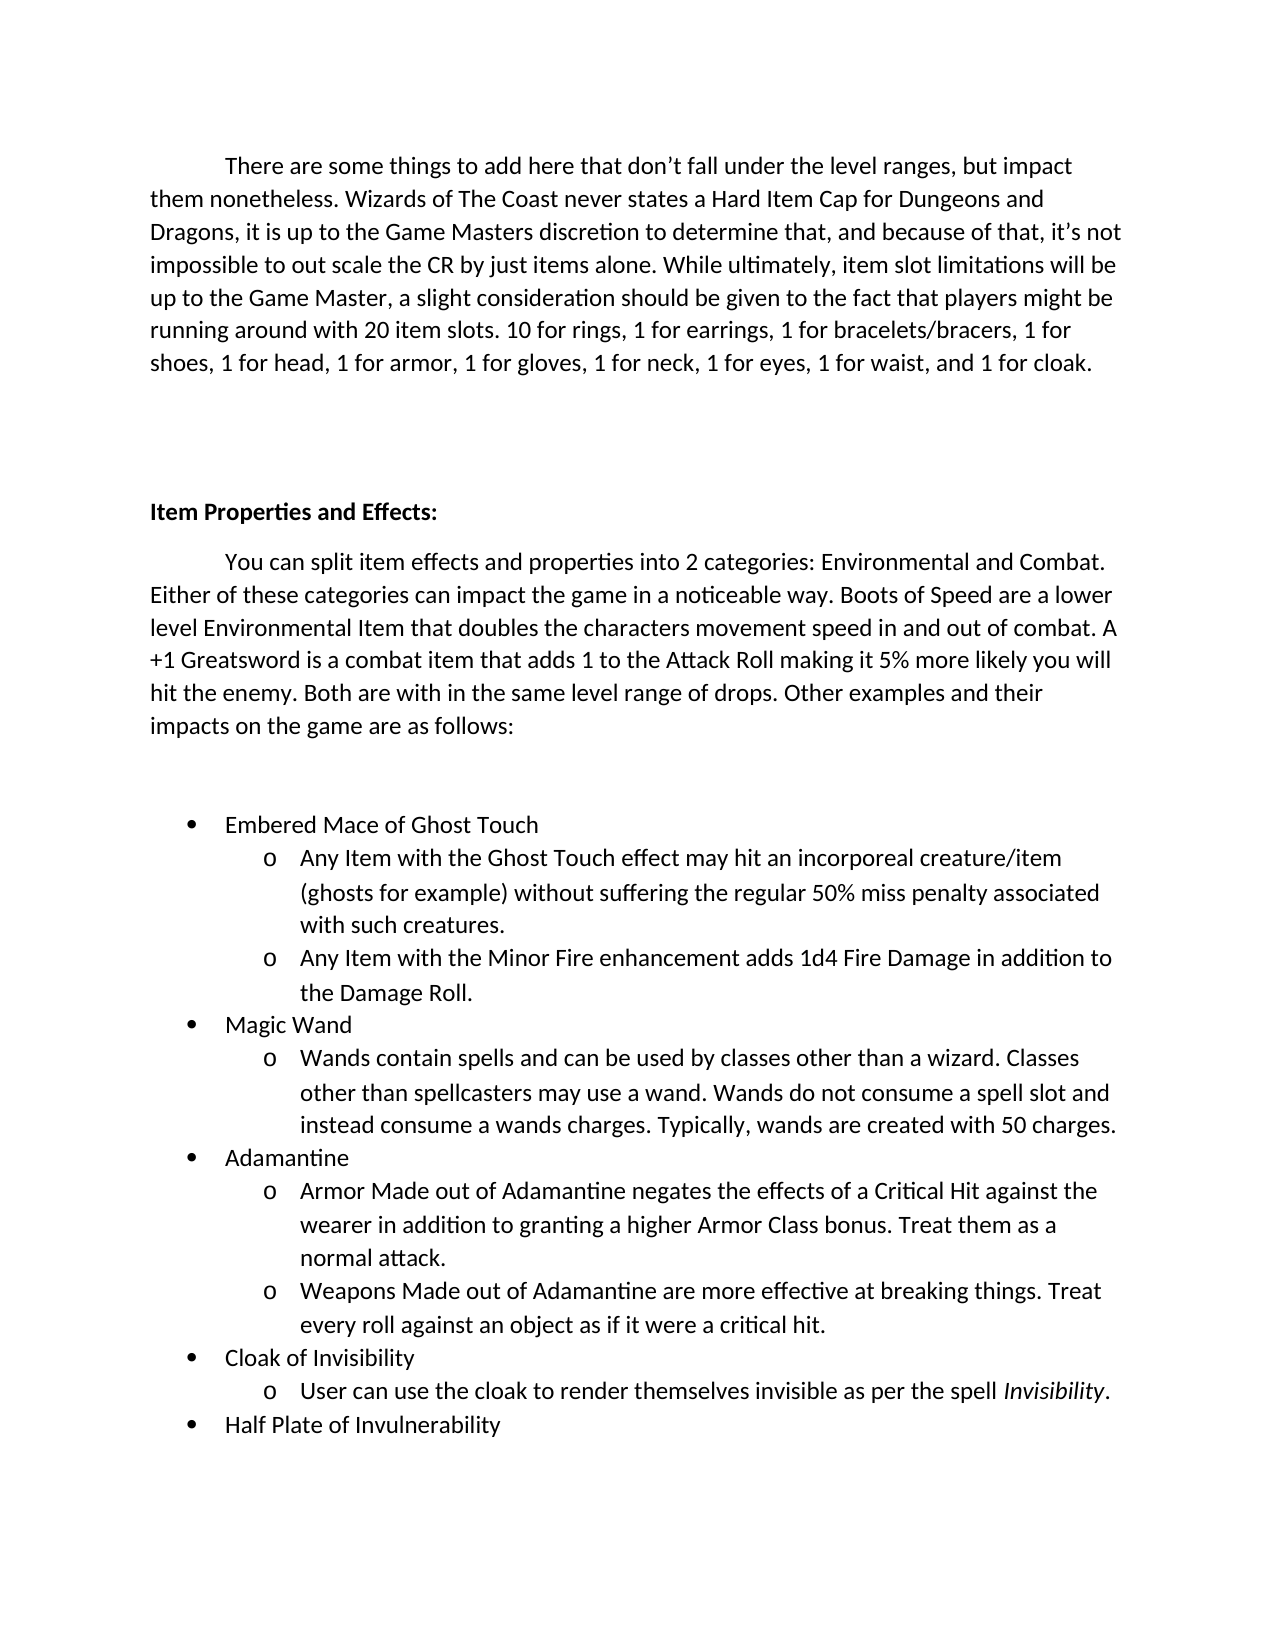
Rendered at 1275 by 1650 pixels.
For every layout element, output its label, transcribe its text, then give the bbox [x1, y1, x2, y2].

list Half Plate of Invulnerability [187, 1410, 1125, 1440]
list Armor Made out of Adamantine negates the effects of a Critical Hit against the wearer in addition to granting a higher Armor Class bonus. Treat them as a normal attack. [262, 1175, 1125, 1273]
list Cloak of Invisibility [187, 1342, 1125, 1373]
list User can use the cloak to render themselves invisible as per the spell Invisibility. [262, 1375, 1125, 1407]
list Any Item with the Ghost Touch effect may hit an incorporeal creature/item (ghosts for example) without suffering the regular 50% miss penalty associated with such creatures. [262, 842, 1125, 940]
list Magic Wand [187, 1009, 1125, 1040]
list Any Item with the Minor Fire enhancement adds 1d4 Fire Damage in addition to the Damage Roll. [262, 942, 1125, 1007]
text Item Properties and Effects: [150, 496, 1125, 527]
list Wands contain spells and can be used by classes other than a wizard. Classes other than spellcasters may use a wand. Wands do not consume a spell slot and instead consume a wands charges. Typically, wands are created with 50 charges. [262, 1042, 1125, 1140]
text You can split item effects and properties into 2 categories: Environmental and Combat. Either of these categories can impact the game in a noticeable way. Boots of Speed are a lower level Environmental Item that doubles the characters movement speed in and out of combat. A +1 Greatsword is a combat item that adds 1 to the Attack Roll making it 5% more likely you will hit the enemy. Both are with in the same level range of drops. Other examples and their impacts on the game are as follows: [150, 546, 1125, 741]
list Weapons Made out of Adamantine are more effective at breaking things. Treat every roll against an object as if it were a critical hit. [262, 1275, 1125, 1340]
list Embered Mace of Ghost Touch [187, 809, 1125, 840]
text There are some things to add here that don’t fall under the level ranges, but impact them nonetheless. Wizards of The Coast never states a Hard Item Cap for Dungeons and Dragons, it is up to the Game Masters discretion to determine that, and because of that, it’s not impossible to out scale the CR by just items alone. While ultimately, item slot limitations will be up to the Game Master, a slight consideration should be given to the fact that players might be running around with 20 item slots. 10 for rings, 1 for earrings, 1 for bracelets/bracers, 1 for shoes, 1 for head, 1 for armor, 1 for gloves, 1 for neck, 1 for eyes, 1 for waist, and 1 for cloak. [150, 150, 1125, 378]
list Adamantine [187, 1142, 1125, 1173]
